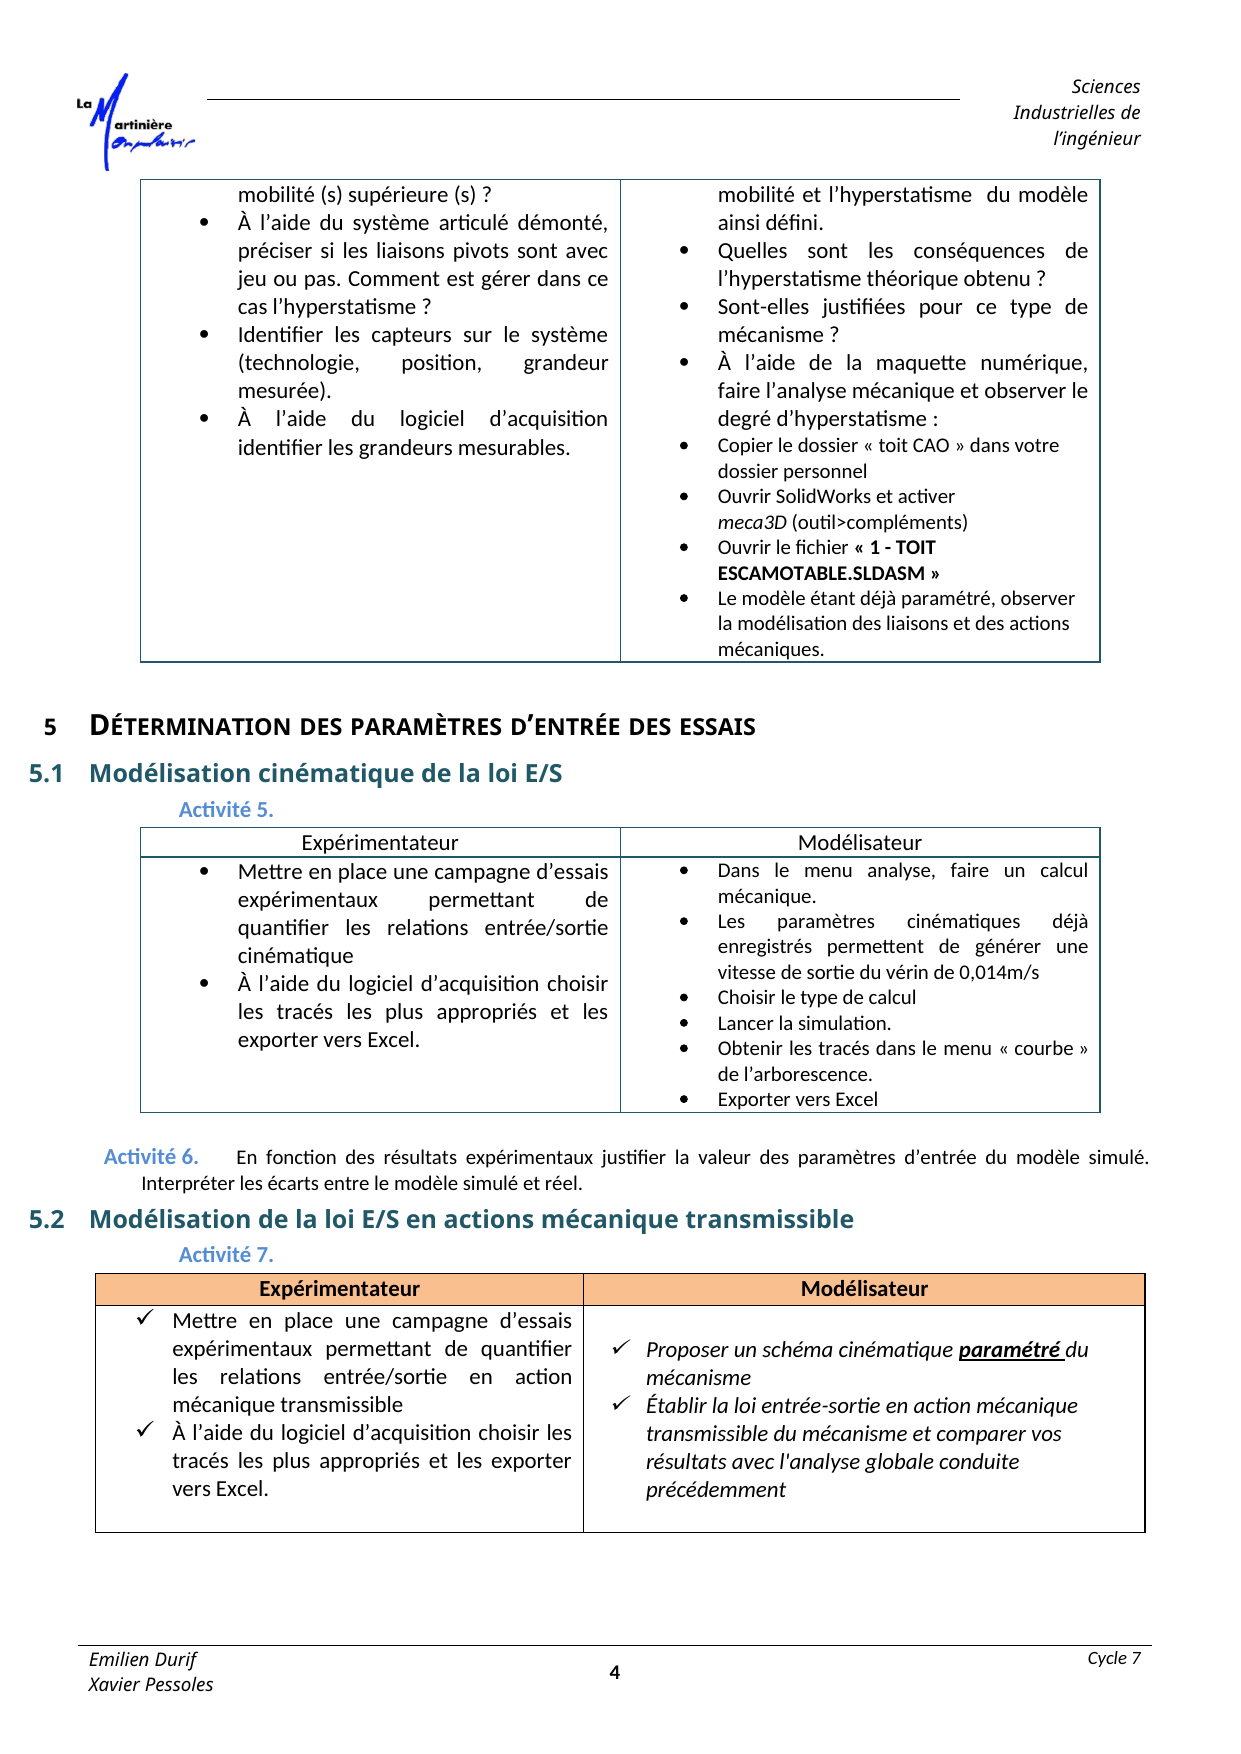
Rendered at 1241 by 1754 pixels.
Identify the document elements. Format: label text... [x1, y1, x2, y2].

subtitle Modélisation de la loi E/S en actions mécanique transmissible [29, 1201, 1152, 1236]
table_header Expérimentateur [141, 828, 620, 856]
table_header Modélisateur [621, 828, 1099, 856]
table_cell Mettre en place une campagne d’essais expérimentaux permettant de quantifier les relations entrée/sortie en action mécanique transmissible À l’aide du logiciel d’acquisition choisir les tracés les plus appropriés et les exporter vers Excel. [96, 1306, 583, 1532]
subtitle Détermination des paramètres d’entrée des essais [44, 704, 1152, 744]
table_header Modélisateur [584, 1274, 1144, 1305]
subtitle Modélisation cinématique de la loi E/S [29, 756, 1152, 790]
table_header Expérimentateur [96, 1274, 583, 1305]
table_cell Proposer un schéma cinématique paramétré du mécanisme Établir la loi entrée-sortie en action mécanique transmissible du mécanisme et comparer vos résultats avec l'analyse globale conduite précédemment [584, 1306, 1144, 1532]
table_cell Dans le menu analyse, faire un calcul mécanique. Les paramètres cinématiques déjà enregistrés permettent de générer une vitesse de sortie du vérin de 0,014m/s Choisir le type de calcul Lancer la simulation. Obtenir les tracés dans le menu « courbe » de l’arborescence. Exporter vers Excel [621, 858, 1099, 1112]
picture [77, 73, 195, 171]
table_cell Mettre en place une campagne d’essais expérimentaux permettant de quantifier les relations entrée/sortie cinématique À l’aide du logiciel d’acquisition choisir les tracés les plus appropriés et les exporter vers Excel. [141, 858, 620, 1112]
list En fonction des résultats expérimentaux justifier la valeur des paramètres d’entrée du modèle simulé. Interpréter les écarts entre le modèle simulé et réel. [103, 1142, 1152, 1195]
